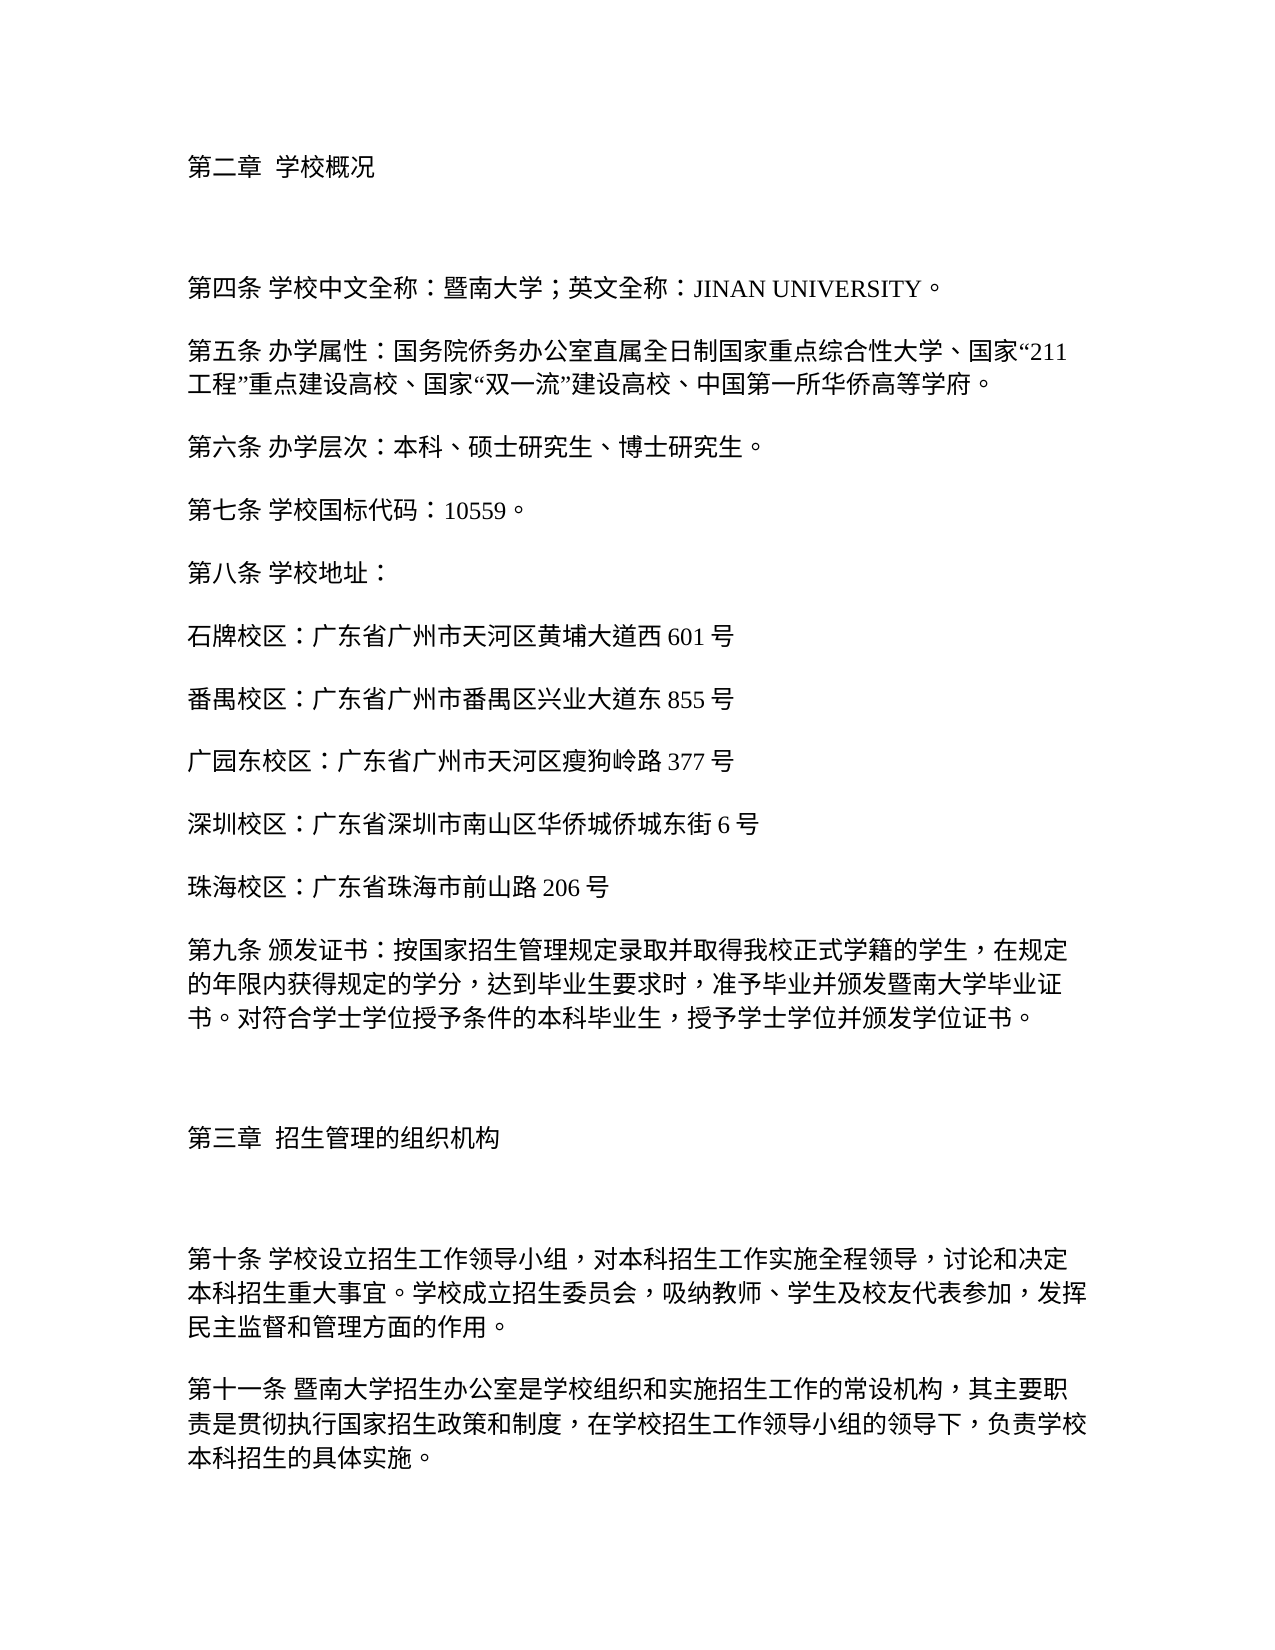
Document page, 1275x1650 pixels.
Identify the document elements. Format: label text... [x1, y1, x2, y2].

text 第八条 学校地址： [187, 556, 1087, 590]
text 深圳校区：广东省深圳市南山区华侨城侨城东街6号 [187, 807, 1087, 841]
text 第十条 学校设立招生工作领导小组，对本科招生工作实施全程领导，讨论和决定本科招生重大事宜。学校成立招生委员会，吸纳教师、学生及校友代表参加，发挥民主监督和管理方面的作用。 [187, 1241, 1087, 1343]
text 石牌校区：广东省广州市天河区黄埔大道西601号 [187, 618, 1087, 652]
text 第十一条 暨南大学招生办公室是学校组织和实施招生工作的常设机构，其主要职责是贯彻执行国家招生政策和制度，在学校招生工作领导小组的领导下，负责学校本科招生的具体实施。 [187, 1372, 1087, 1474]
text 第五条 办学属性：国务院侨务办公室直属全日制国家重点综合性大学、国家“211工程”重点建设高校、国家“双一流”建设高校、中国第一所华侨高等学府。 [187, 333, 1087, 401]
text 番禺校区：广东省广州市番禺区兴业大道东855号 [187, 681, 1087, 715]
text 第三章 招生管理的组织机构 [187, 1121, 1087, 1155]
text 第二章 学校概况 [187, 150, 1087, 184]
text 珠海校区：广东省珠海市前山路206号 [187, 870, 1087, 904]
text 第九条 颁发证书：按国家招生管理规定录取并取得我校正式学籍的学生，在规定的年限内获得规定的学分，达到毕业生要求时，准予毕业并颁发暨南大学毕业证书。对符合学士学位授予条件的本科毕业生，授予学士学位并颁发学位证书。 [187, 932, 1087, 1035]
text 第七条 学校国标代码：10559。 [187, 493, 1087, 527]
text 第六条 办学层次：本科、硕士研究生、博士研究生。 [187, 430, 1087, 464]
text 第四条 学校中文全称：暨南大学；英文全称：JINAN UNIVERSITY。 [187, 270, 1087, 304]
text 广园东校区：广东省广州市天河区瘦狗岭路377号 [187, 744, 1087, 778]
